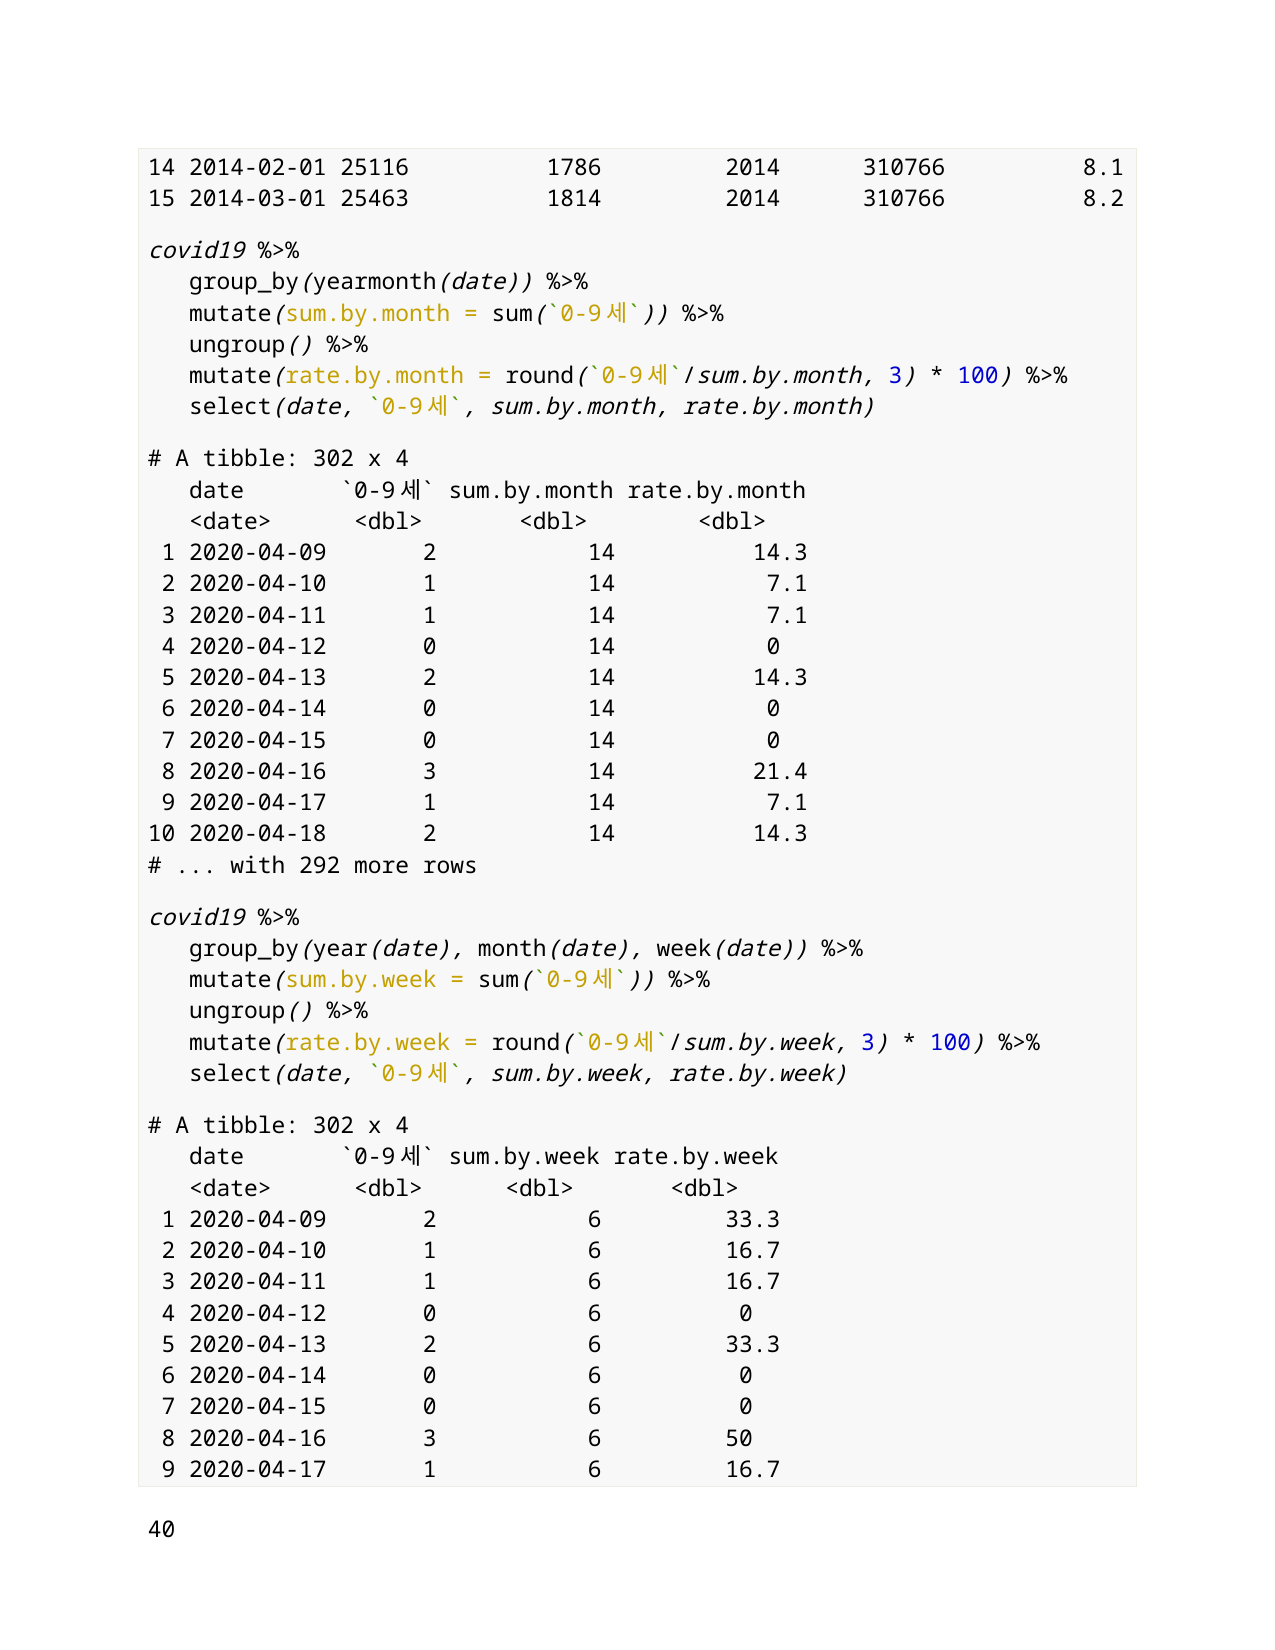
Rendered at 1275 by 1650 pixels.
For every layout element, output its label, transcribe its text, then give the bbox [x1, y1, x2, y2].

text # A tibble: 302 x 4 date `0-9세` sum.by.month rate.by.month <date> <dbl> <dbl> <dbl> 1 2020-04-09 2 14 14.3 2 2020-04-10 1 14 7.1 3 2020-04-11 1 14 7.1 4 2020-04-12 0 14 0 5 2020-04-13 2 14 14.3 6 2020-04-14 0 14 0 7 2020-04-15 0 14 0 8 2020-04-16 3 14 21.4 9 2020-04-17 1 14 7.1 10 2020-04-18 2 14 14.3 # ... with 292 more rows [139, 439, 1136, 880]
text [139, 149, 1136, 213]
text covid19 %>% group_by(year(date), month(date), week(date)) %>% mutate(sum.by.week = sum(`0-9세`)) %>% ungroup() %>% mutate(rate.by.week = round(`0-9세`/sum.by.week, 3) * 100) %>% select(date, `0-9세`, sum.by.week, rate.by.week) [139, 898, 1136, 1088]
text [139, 1106, 1136, 1486]
text covid19 %>% group_by(yearmonth(date)) %>% mutate(sum.by.month = sum(`0-9세`)) %>% ungroup() %>% mutate(rate.by.month = round(`0-9세`/sum.by.month, 3) * 100) %>% select(date, `0-9세`, sum.by.month, rate.by.month) [139, 231, 1136, 422]
